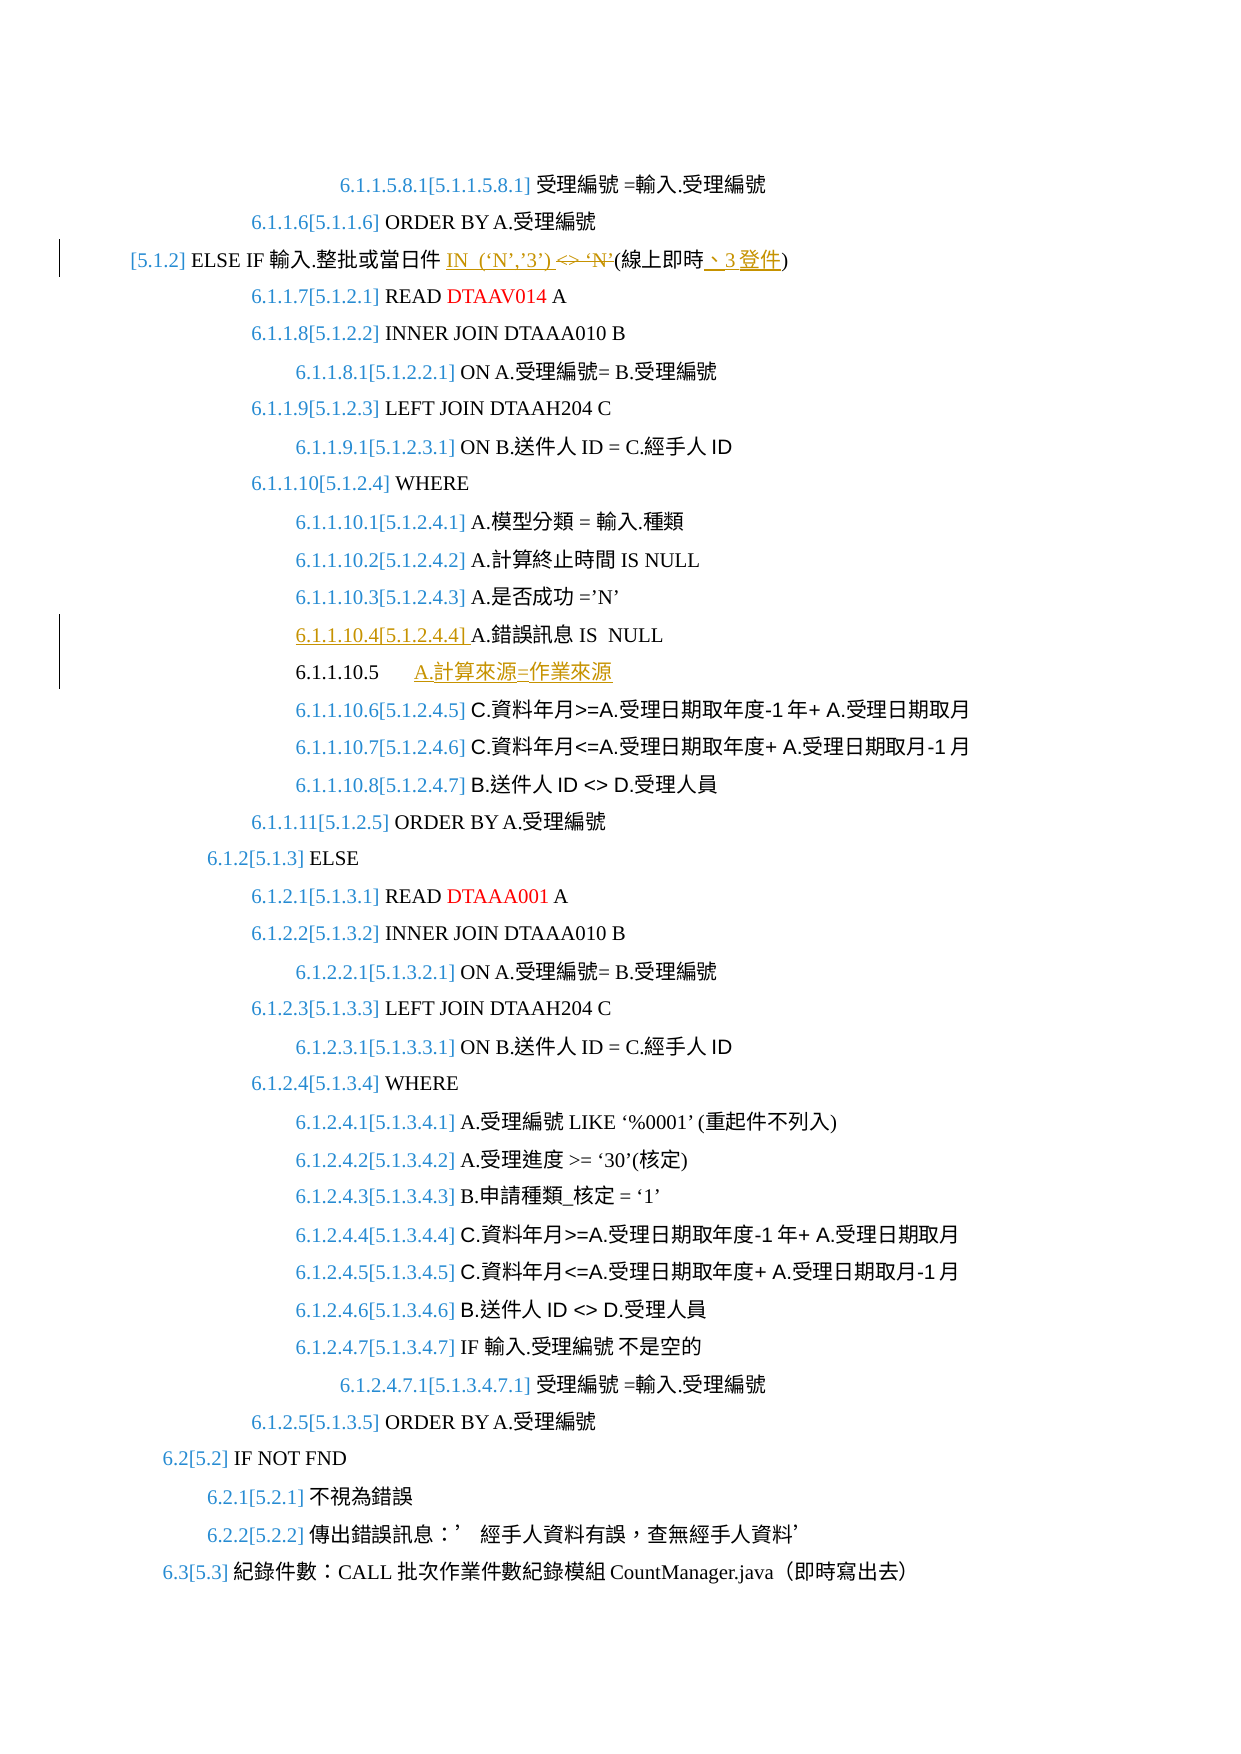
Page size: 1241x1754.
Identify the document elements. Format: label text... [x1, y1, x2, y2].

list ORDER BY A.受理編號 [251, 202, 1152, 239]
list ORDER BY A.受理編號 [251, 802, 1152, 839]
list ORDER BY A.受理編號 [251, 1402, 1152, 1439]
list WHERE [251, 1064, 1152, 1102]
list ON A.受理編號= B.受理編號 [295, 352, 1152, 389]
list LEFT JOIN DTAAH204 C [251, 989, 1152, 1027]
list B.申請種類_核定 = ‘1’ [295, 1177, 1152, 1214]
list C.資料年月<=A.受理日期取年度+ A.受理日期取月-1月 [295, 727, 1152, 764]
list C.資料年月>=A.受理日期取年度-1年+ A.受理日期取月 [295, 1214, 1152, 1252]
list ELSE [207, 839, 1152, 877]
list WHERE [251, 464, 1152, 502]
list READ DTAAV014 A [251, 277, 1152, 314]
list INNER JOIN DTAAA010 B [251, 914, 1152, 952]
list A.是否成功 =’N’ [295, 577, 1152, 614]
list IF NOT FND [162, 1439, 1152, 1477]
list A.受理編號 LIKE ‘%0001’ (重起件不列入) [295, 1102, 1152, 1139]
list INNER JOIN DTAAA010 B [251, 314, 1152, 352]
list A.受理進度 >= ‘30’(核定) [295, 1139, 1152, 1177]
list C.資料年月<=A.受理日期取年度+ A.受理日期取月-1月 [295, 1252, 1152, 1289]
list B.送件人ID <> D.受理人員 [295, 764, 1152, 802]
list IF 輸入.受理編號 不是空的 [295, 1327, 1152, 1364]
list READ DTAAA001 A [251, 877, 1152, 914]
list 紀錄件數：CALL 批次作業件數紀錄模組CountManager.java（即時寫出去） [162, 1552, 1152, 1589]
list ELSE IF 輸入.整批或當日件 (線上即時) [130, 239, 1152, 277]
list 不視為錯誤 [207, 1477, 1152, 1514]
list 傳出錯誤訊息：’ 經手人資料有誤，查無經手人資料’ [207, 1514, 1152, 1552]
list A.計算終止時間 IS NULL [295, 539, 1152, 577]
list A.模型分類 = 輸入.種類 [295, 502, 1152, 539]
list 受理編號 =輸入.受理編號 [339, 164, 1152, 202]
list LEFT JOIN DTAAH204 C [251, 389, 1152, 427]
list 受理編號 =輸入.受理編號 [339, 1364, 1152, 1402]
list B.送件人ID <> D.受理人員 [295, 1289, 1152, 1327]
list ON B.送件人ID = C.經手人ID [295, 427, 1152, 464]
list C.資料年月>=A.受理日期取年度-1年+ A.受理日期取月 [295, 689, 1152, 727]
list ON A.受理編號= B.受理編號 [295, 952, 1152, 989]
list ON B.送件人ID = C.經手人ID [295, 1027, 1152, 1064]
list A.錯誤訊息 IS NULL [295, 614, 1152, 652]
